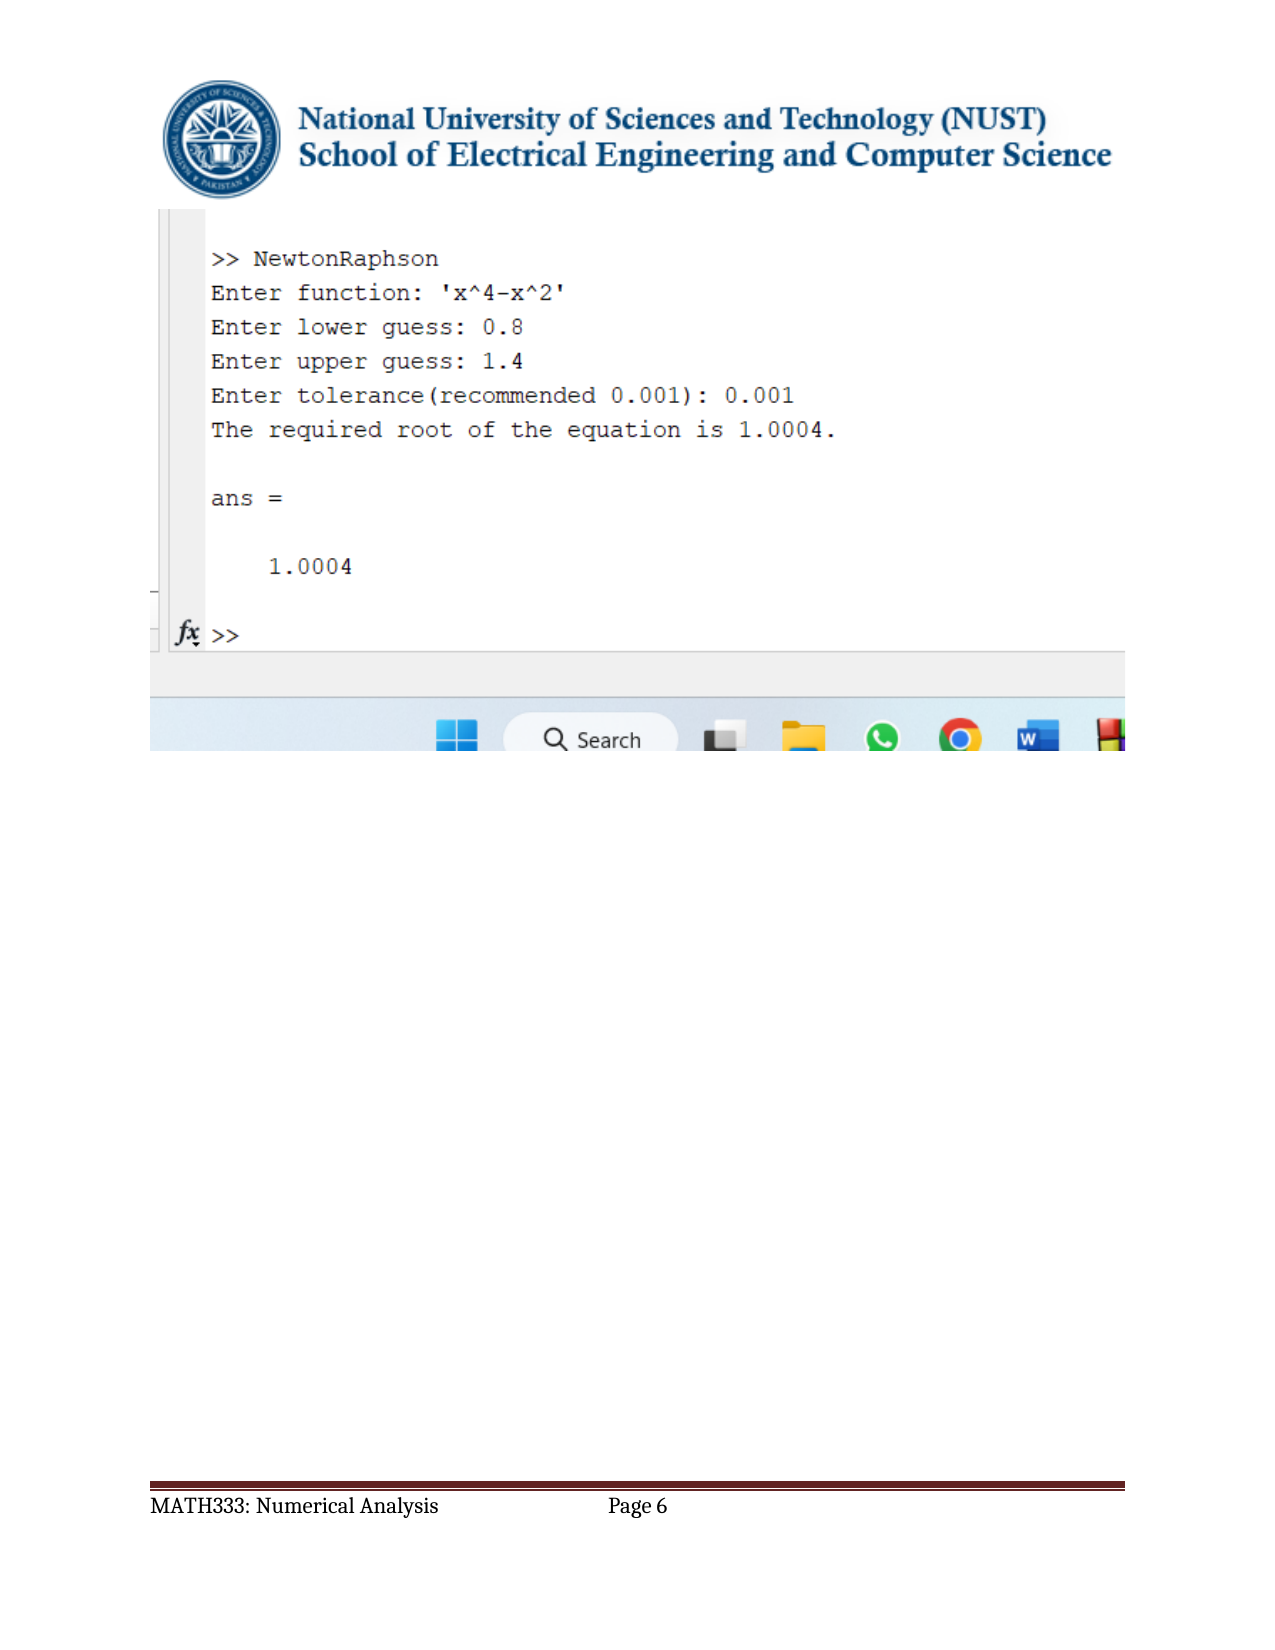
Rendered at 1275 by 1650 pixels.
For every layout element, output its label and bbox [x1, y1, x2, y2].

picture [150, 75, 1125, 751]
